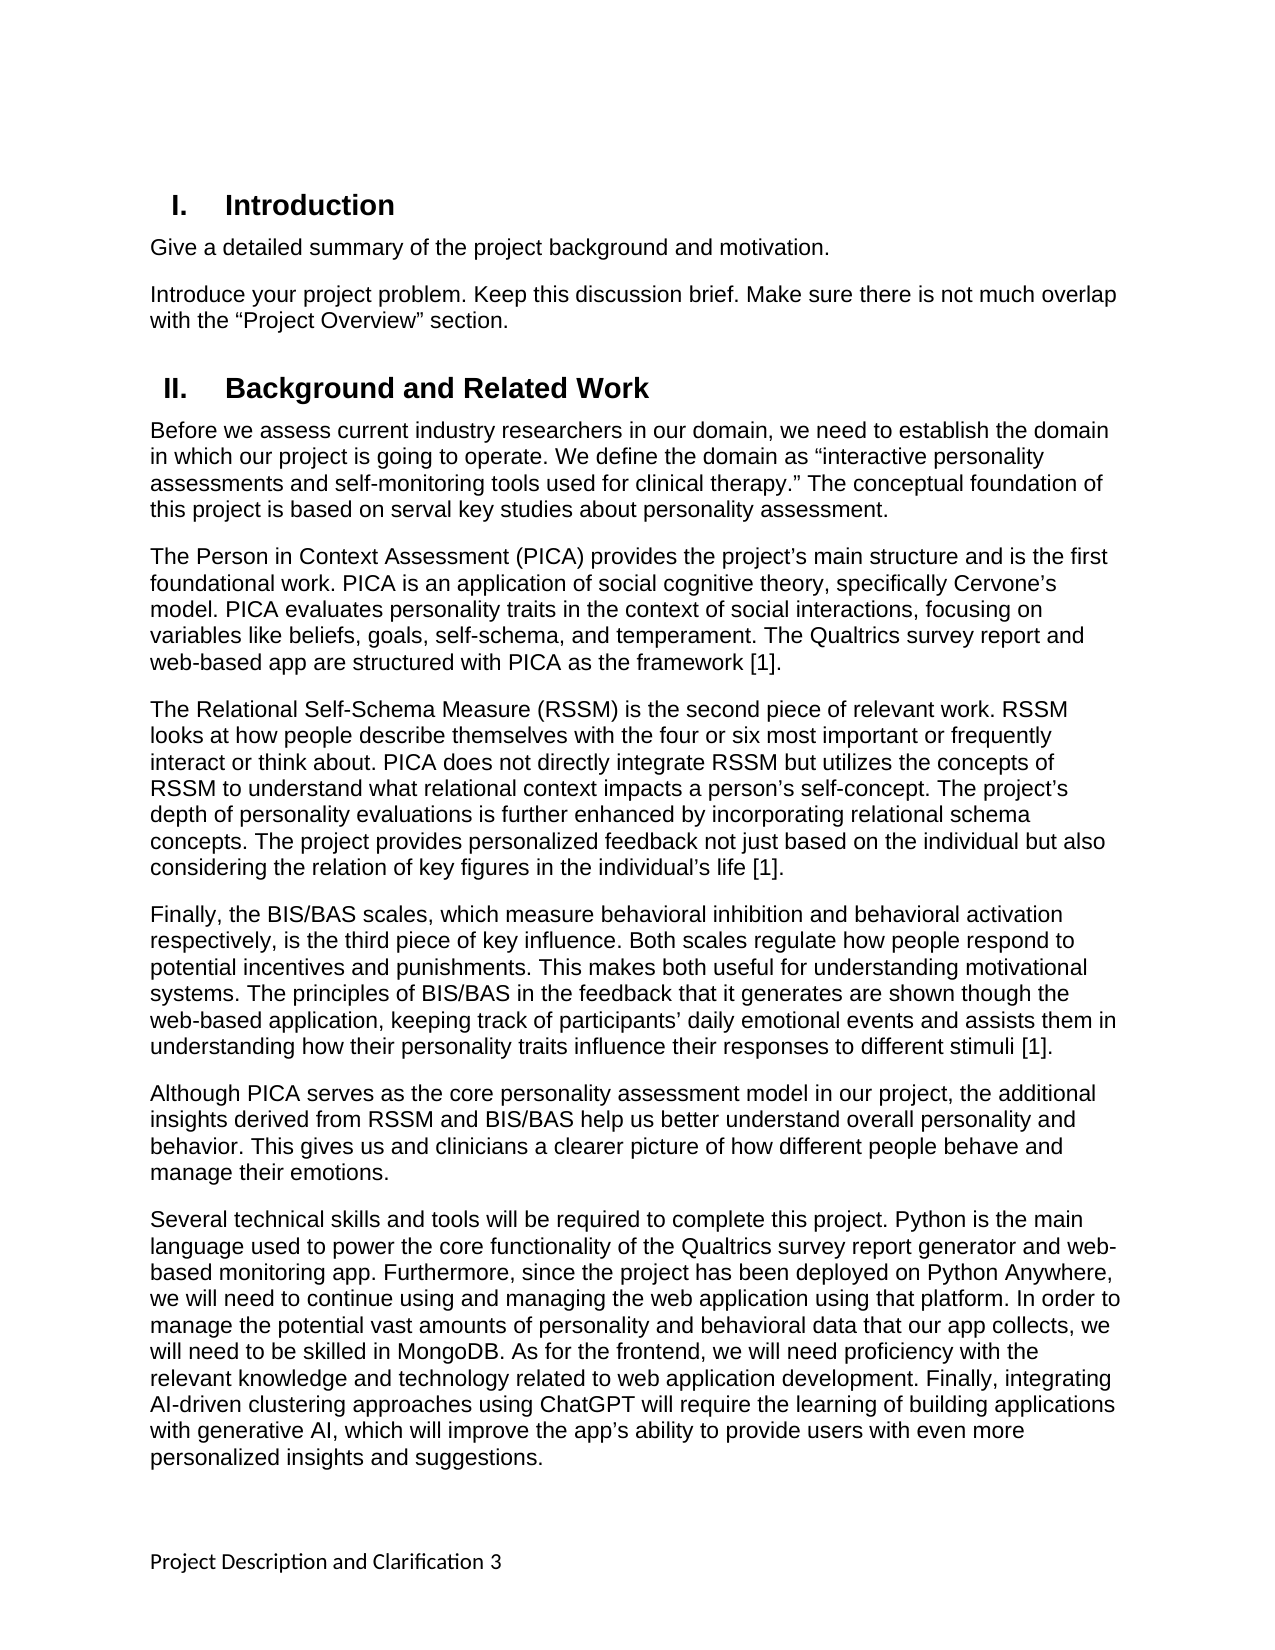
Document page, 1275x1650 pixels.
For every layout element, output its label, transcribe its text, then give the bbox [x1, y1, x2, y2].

text Although PICA serves as the core personality assessment model in our project, the additional insights derived from RSSM and BIS/BAS help us better understand overall personality and behavior. This gives us and clinicians a clearer picture of how different people behave and manage their emotions. [150, 1080, 1125, 1186]
text Several technical skills and tools will be required to complete this project. Python is the main language used to power the core functionality of the Qualtrics survey report generator and web-based monitoring app. Furthermore, since the project has been deployed on Python Anywhere, we will need to continue using and managing the web application using that platform. In order to manage the potential vast amounts of personality and behavioral data that our app collects, we will need to be skilled in MongoDB. As for the frontend, we will need proficiency with the relevant knowledge and technology related to web application development. Finally, integrating AI-driven clustering approaches using ChatGPT will require the learning of building applications with generative AI, which will improve the app’s ability to provide users with even more personalized insights and suggestions. [150, 1206, 1125, 1470]
subtitle Introduction [187, 187, 1125, 221]
text Introduce your project problem. Keep this discussion brief. Make sure there is not much overlap with the “Project Overview” section. [150, 281, 1125, 333]
text Give a detailed summary of the project background and motivation. [150, 233, 1125, 260]
subtitle Background and Related Work [187, 371, 1125, 404]
text Finally, the BIS/BAS scales, which measure behavioral inhibition and behavioral activation respectively, is the third piece of key influence. Both scales regulate how people respond to potential incentives and punishments. This makes both useful for understanding motivational systems. The principles of BIS/BAS in the feedback that it generates are shown though the web-based application, keeping track of participants’ daily emotional events and assists them in understanding how their personality traits influence their responses to different stimuli . [150, 901, 1125, 1059]
text The Person in Context Assessment (PICA) provides the project’s main structure and is the first foundational work. PICA is an application of social cognitive theory, specifically Cervone’s model. PICA evaluates personality traits in the context of social interactions, focusing on variables like beliefs, goals, self-schema, and temperament. The Qualtrics survey report and web-based app are structured with PICA as the framework . [150, 543, 1125, 675]
text Before we assess current industry researchers in our domain, we need to establish the domain in which our project is going to operate. We define the domain as “interactive personality assessments and self-monitoring tools used for clinical therapy.” The conceptual foundation of this project is based on serval key studies about personality assessment. [150, 417, 1125, 522]
text The Relational Self-Schema Measure (RSSM) is the second piece of relevant work. RSSM looks at how people describe themselves with the four or six most important or frequently interact or think about. PICA does not directly integrate RSSM but utilizes the concepts of RSSM to understand what relational context impacts a person’s self-concept. The project’s depth of personality evaluations is further enhanced by incorporating relational schema concepts. The project provides personalized feedback not just based on the individual but also considering the relation of key figures in the individual’s life . [150, 696, 1125, 880]
